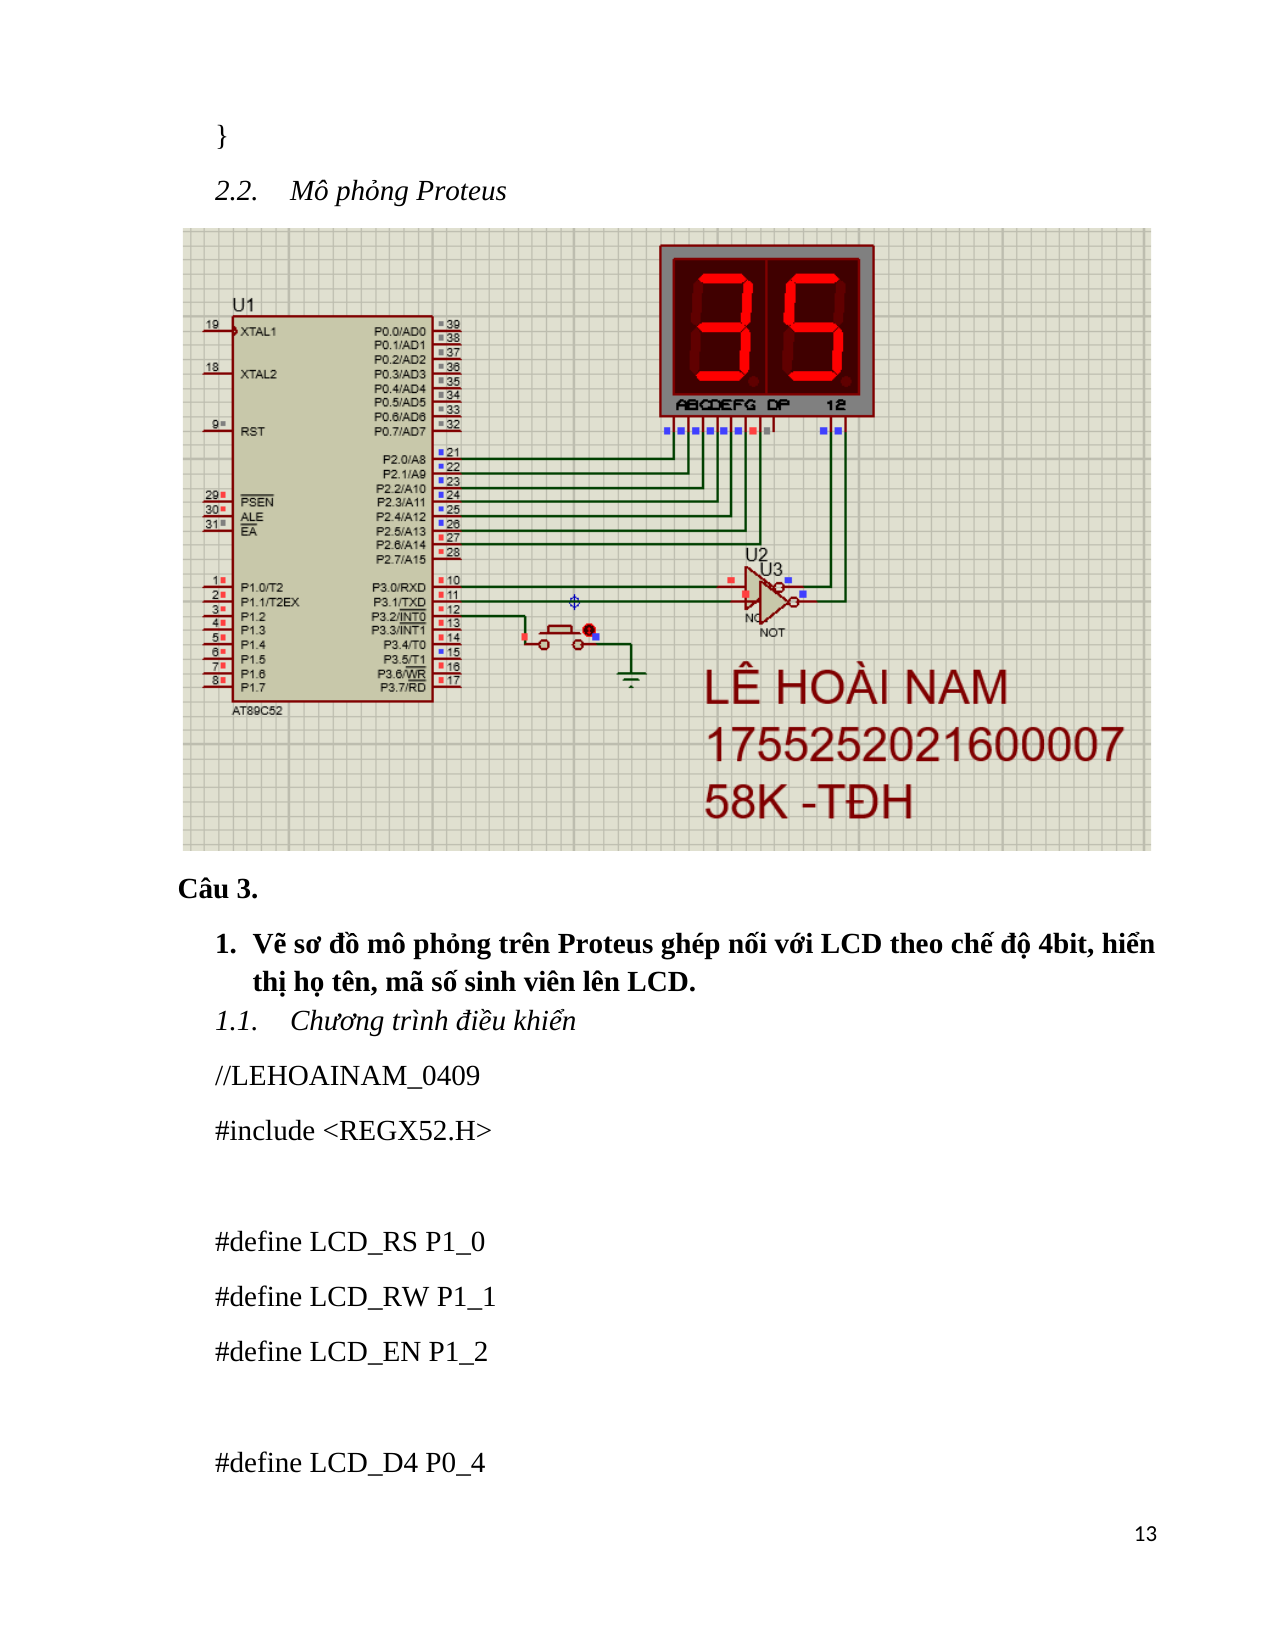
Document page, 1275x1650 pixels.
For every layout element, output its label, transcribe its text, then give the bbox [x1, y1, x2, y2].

text #define LCD_D4 P0_4 [215, 1445, 1157, 1478]
list Chương trình điều khiển [215, 1003, 1157, 1037]
picture [182, 228, 1152, 851]
text Câu 3. [177, 871, 1157, 904]
text #define LCD_EN P1_2 [215, 1334, 1157, 1368]
list Vẽ sơ đồ mô phỏng trên Proteus ghép nối với LCD theo chế độ 4bit, hiển thị họ tên, mã số sinh viên lên LCD. [215, 926, 1157, 998]
text #define LCD_RS P1_0 [215, 1224, 1157, 1257]
text #include <REGX52.H> [215, 1113, 1157, 1147]
text #define LCD_RW P1_1 [215, 1279, 1157, 1313]
list Mô phỏng Proteus [215, 173, 1157, 207]
text } [215, 118, 1157, 152]
text //LEHOAINAM_0409 [215, 1058, 1157, 1092]
